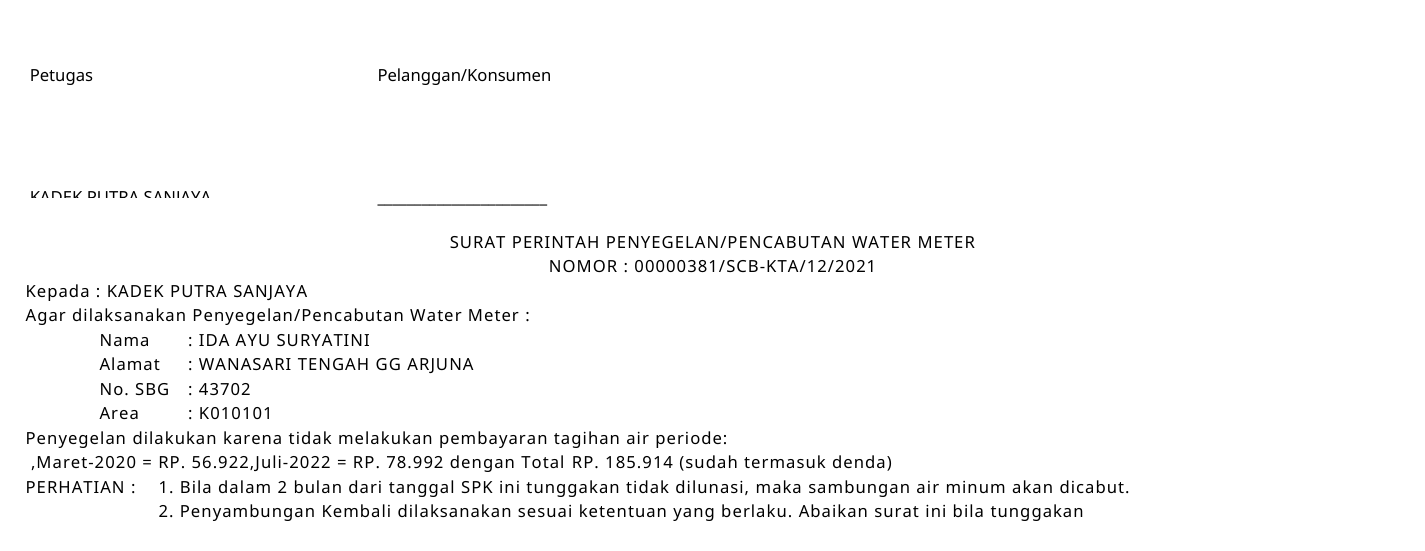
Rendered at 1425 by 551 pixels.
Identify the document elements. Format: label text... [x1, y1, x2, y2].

text SURAT PERINTAH PENYEGELAN/PENCABUTAN WATER METER [25, 230, 1399, 253]
text Nama : IDA AYU SURYATINI [25, 328, 1399, 351]
text ,Maret-2020 = RP. 56.922,Juli-2022 = RP. 78.992 dengan Total RP. 185.914 (sudah termasuk denda) [25, 451, 1399, 473]
text Kepada : KADEK PUTRA SANJAYA [25, 279, 1399, 302]
text Agar dilaksanakan Penyegelan/Pencabutan Water Meter : [25, 304, 1399, 327]
text PERHATIAN : 1. Bila dalam 2 bulan dari tanggal SPK ini tunggakan tidak dilunasi, maka sambungan air minum akan dicabut. [25, 475, 1399, 498]
text Area : K010101 [25, 402, 1399, 424]
text Penyegelan dilakukan karena tidak melakukan pembayaran tagihan air periode: [25, 426, 1399, 449]
text Alamat : WANASARI TENGAH GG ARJUNA [25, 353, 1399, 376]
text No. SBG : 43702 [25, 377, 1399, 400]
text 2. Penyambungan Kembali dilaksanakan sesuai ketentuan yang berlaku. Abaikan surat ini bila tunggakan [25, 500, 1399, 522]
text NOMOR : 00000381/SCB-KTA/12/2021 [25, 255, 1399, 278]
